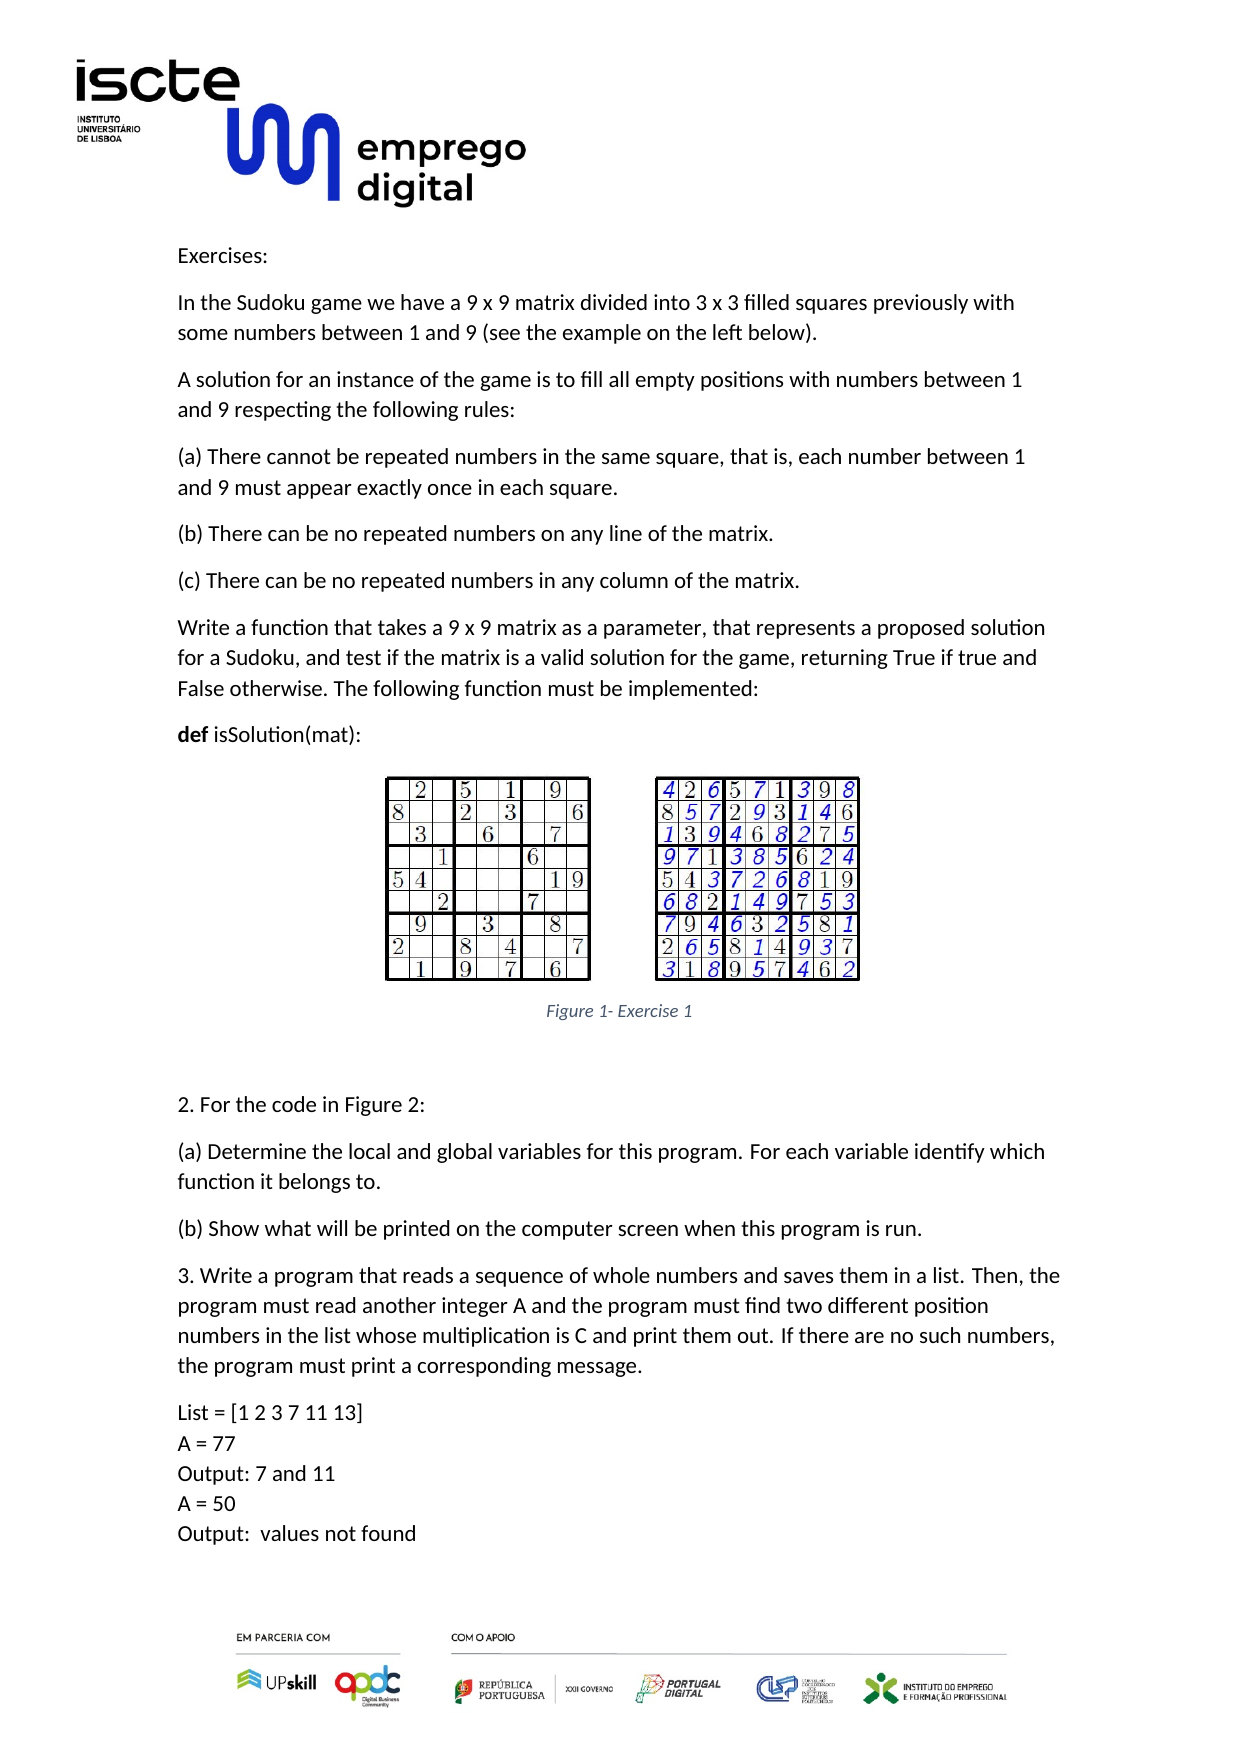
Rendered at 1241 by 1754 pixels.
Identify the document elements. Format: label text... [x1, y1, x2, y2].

picture [364, 767, 876, 981]
text 3. Write a program that reads a sequence of whole numbers and saves them in a list. Then, the program must read another integer A and the program must find two different position numbers in the list whose multiplication is C and print them out. If there are no such numbers, the program must print a corresponding message. [177, 1261, 1063, 1380]
text A = 77 [177, 1429, 1063, 1457]
text Output: 7 and 11 [177, 1459, 1063, 1487]
text Exercises: [177, 241, 1063, 269]
text Output: values not found [177, 1519, 1063, 1547]
text In the Sudoku game we have a 9 x 9 matrix divided into 3 x 3 filled squares previously with some numbers between 1 and 9 (see the example on the left below). [177, 288, 1063, 346]
text List = [1 2 3 7 11 13] [177, 1398, 1063, 1427]
text Write a function that takes a 9 x 9 matrix as a parameter, that represents a proposed solution for a Sudoku, and test if the matrix is a valid solution for the game, returning True if true and False otherwise. The following function must be implemented: [177, 613, 1063, 702]
text 2. For the code in Figure 2: [177, 1090, 1063, 1118]
text Figure 1- Exercise 1 [177, 999, 1063, 1022]
picture [51, 40, 546, 233]
text (a) There cannot be repeated numbers in the same square, that is, each number between 1 and 9 must appear exactly once in each square. [177, 442, 1063, 501]
text (c) There can be no repeated numbers in any column of the matrix. [177, 566, 1063, 594]
picture [208, 1604, 1032, 1741]
text (b) There can be no repeated numbers on any line of the matrix. [177, 519, 1063, 547]
text A = 50 [177, 1489, 1063, 1517]
text (a) Determine the local and global variables for this program. For each variable identify which function it belongs to. [177, 1137, 1063, 1195]
text def isSolution(mat): [177, 721, 1063, 748]
text (b) Show what will be printed on the computer screen when this program is run. [177, 1214, 1063, 1242]
text A solution for an instance of the game is to fill all empty positions with numbers between 1 and 9 respecting the following rules: [177, 365, 1063, 423]
